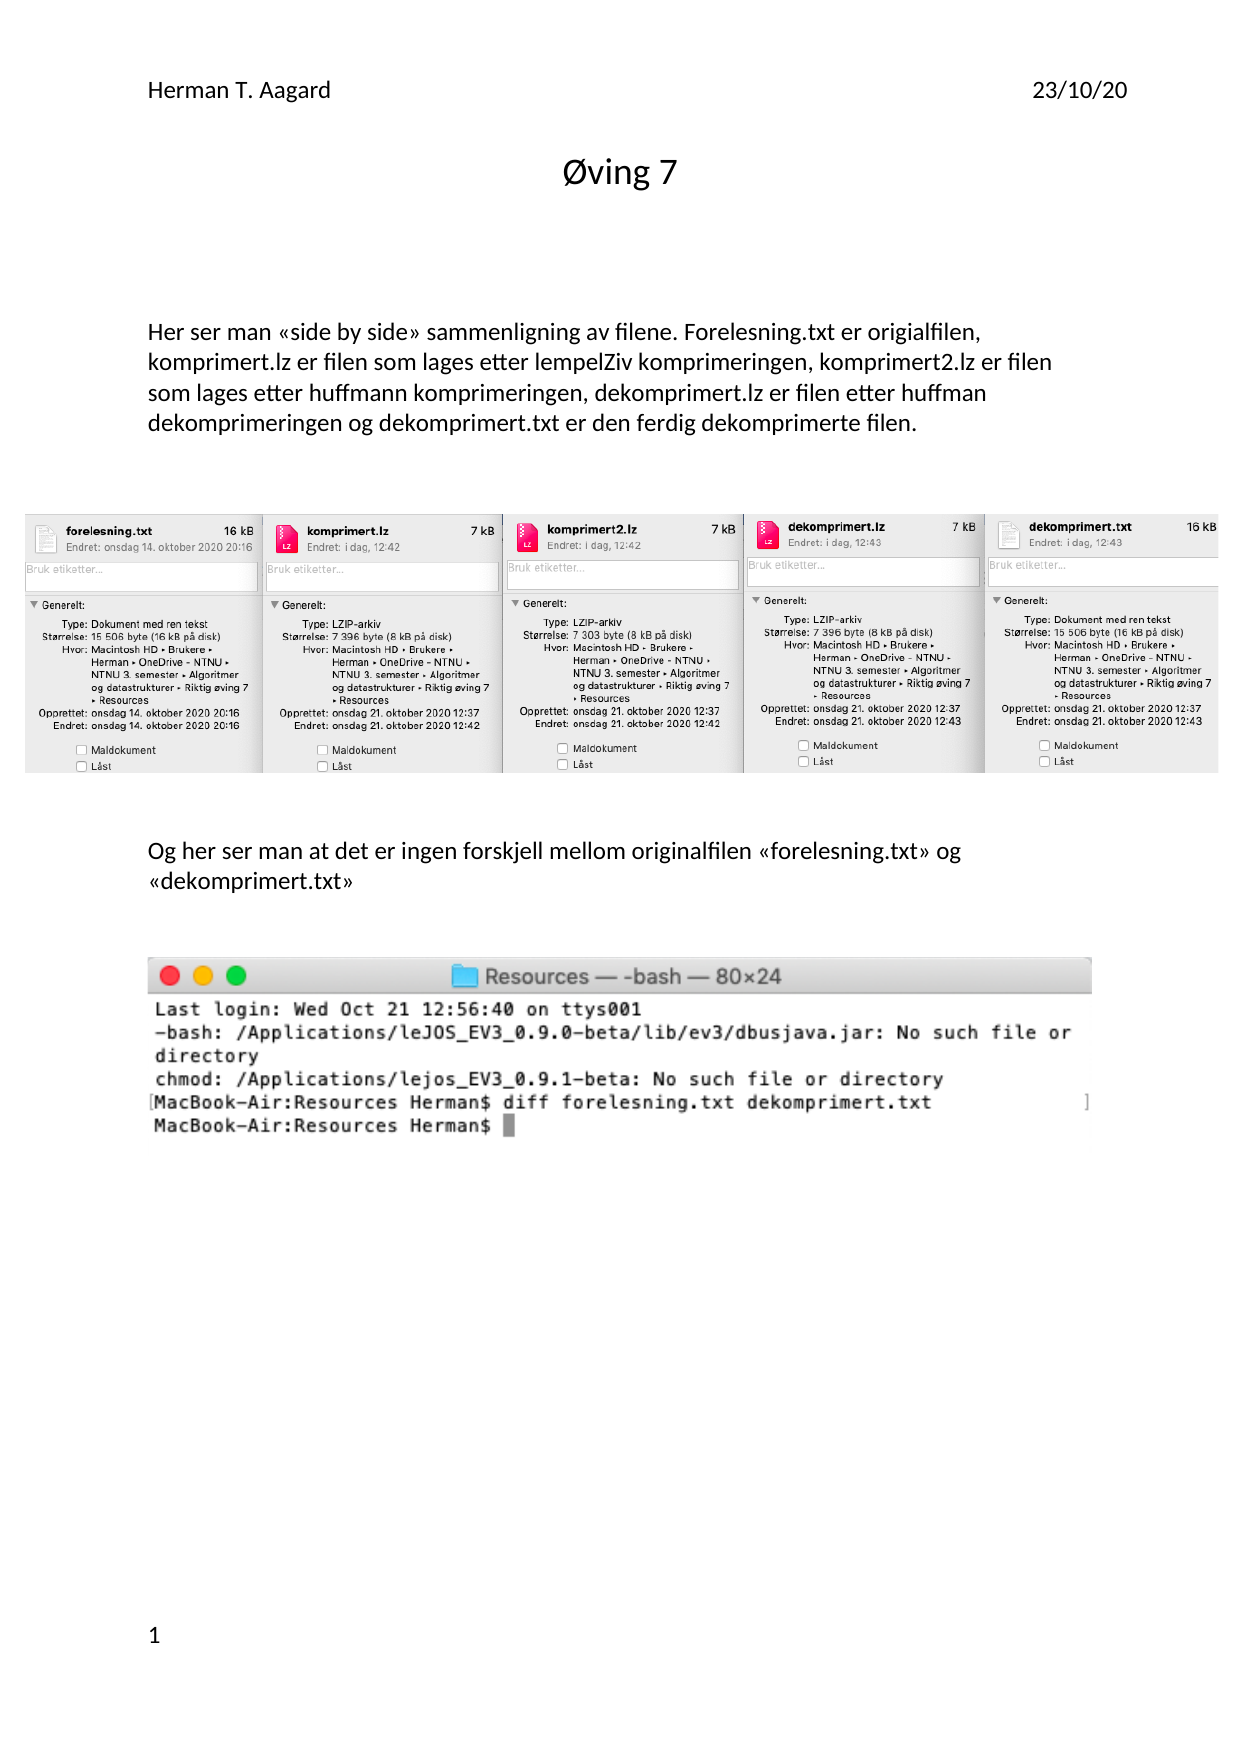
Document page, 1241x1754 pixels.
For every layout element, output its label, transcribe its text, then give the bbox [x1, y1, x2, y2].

text Øving 7 [148, 148, 1093, 193]
text Her ser man «side by side» sammenligning av filene. Forelesning.txt er origialfilen, komprimert.lz er filen som lages etter lempelZiv komprimeringen, komprimert2.lz er filen som lages etter huffmann komprimeringen, dekomprimert.lz er filen etter huffman dekomprimeringen og dekomprimert.txt er den ferdig dekomprimerte filen. [148, 316, 1093, 438]
text Og her ser man at det er ingen forskjell mellom originalfilen «forelesning.txt» og «dekomprimert.txt» [148, 835, 1093, 896]
picture [25, 514, 1218, 773]
picture [147, 957, 1092, 1156]
